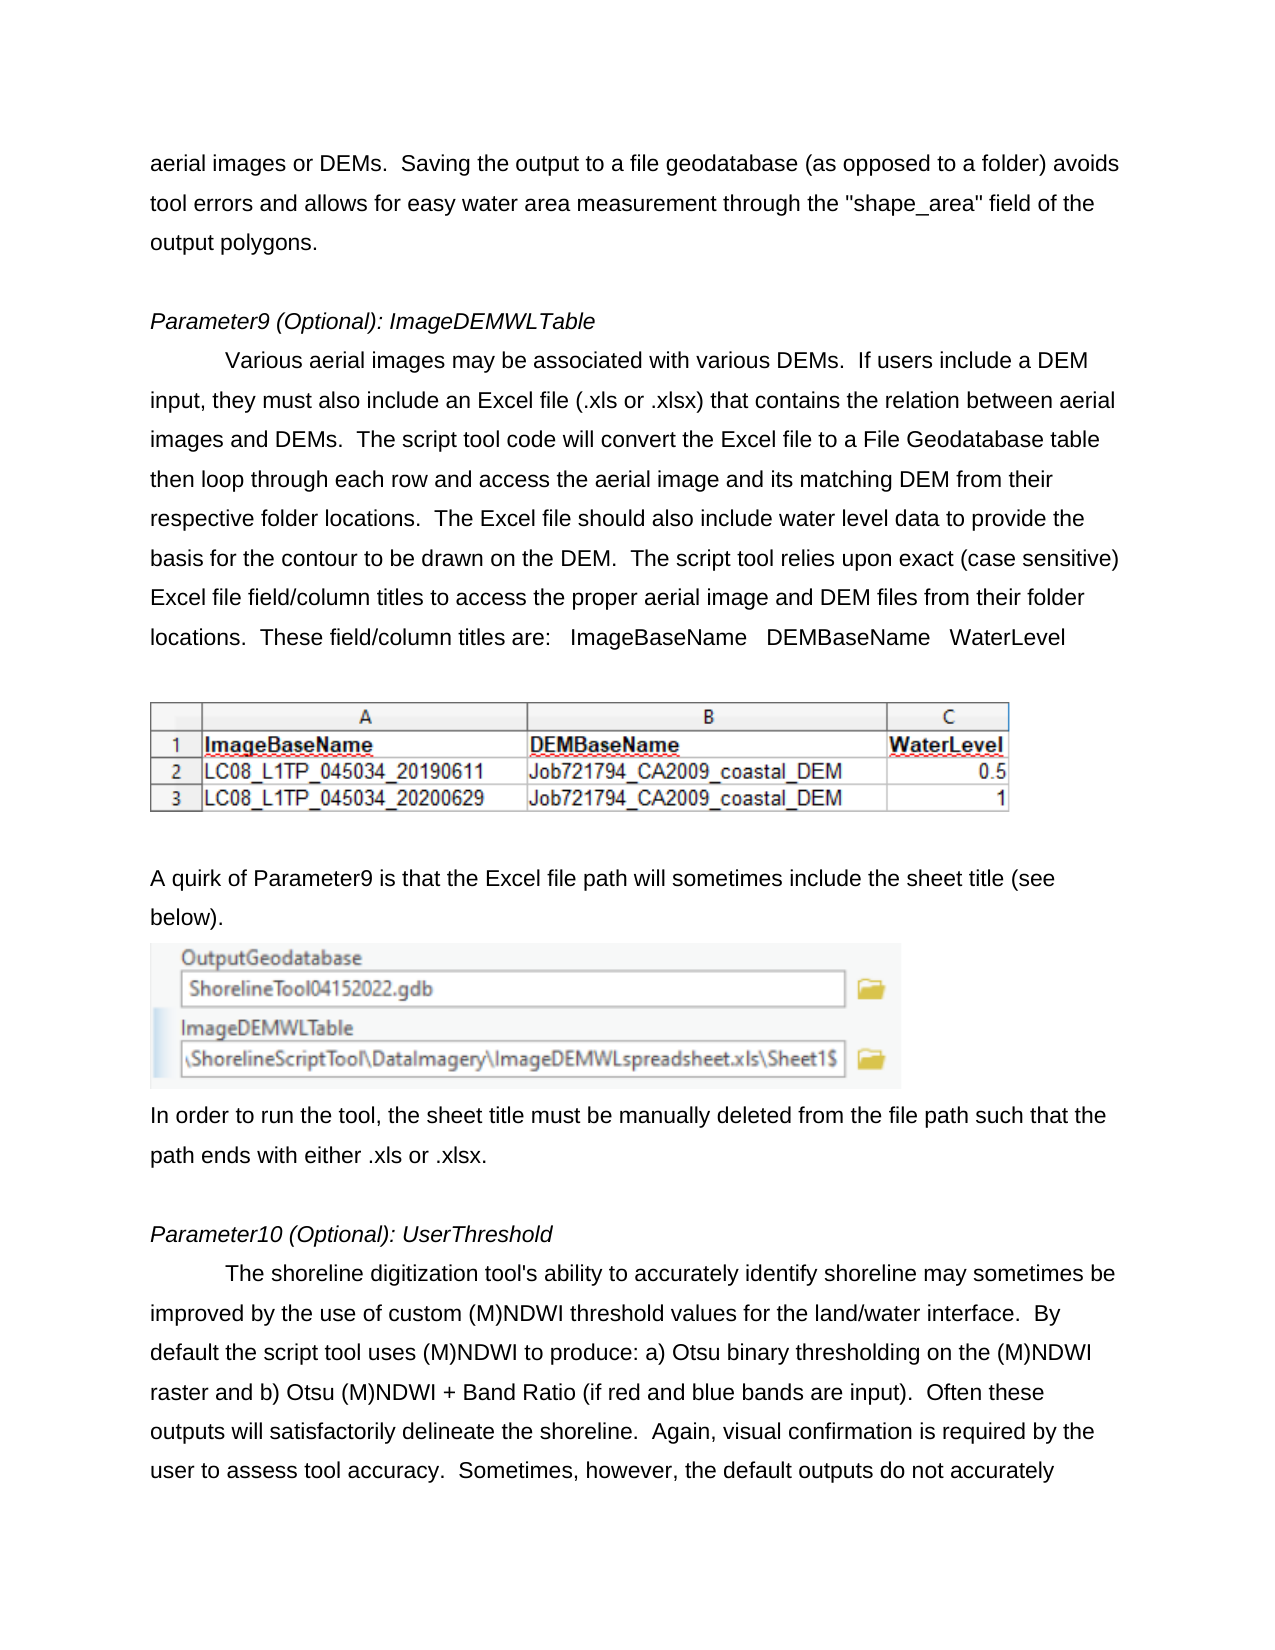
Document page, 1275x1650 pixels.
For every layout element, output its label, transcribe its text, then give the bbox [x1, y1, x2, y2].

text Parameter10 (Optional): UserThreshold [150, 1221, 1125, 1247]
text A quirk of Parameter9 is that the Excel file path will sometimes include the sheet title (see below). [150, 865, 1125, 931]
text Parameter9 (Optional): ImageDEMWLTable [150, 308, 1125, 334]
picture [150, 702, 1010, 812]
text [150, 1260, 1125, 1484]
text In order to run the tool, the sheet title must be manually deleted from the file path such that the path ends with either .xls or .xlsx. [150, 1102, 1125, 1168]
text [150, 150, 1125, 255]
text Various aerial images may be associated with various DEMs. If users include a DEM input, they must also include an Excel file (.xls or .xlsx) that contains the relation between aerial images and DEMs. The script tool code will convert the Excel file to a File Geodatabase table then loop through each row and access the aerial image and its matching DEM from their respective folder locations. The Excel file should also include water level data to provide the basis for the contour to be drawn on the DEM. The script tool relies upon exact (case sensitive) Excel file field/column titles to access the proper aerial image and DEM files from their folder locations. These field/column titles are: ImageBaseName DEMBaseName WaterLevel [150, 347, 1125, 650]
picture [150, 943, 902, 1089]
